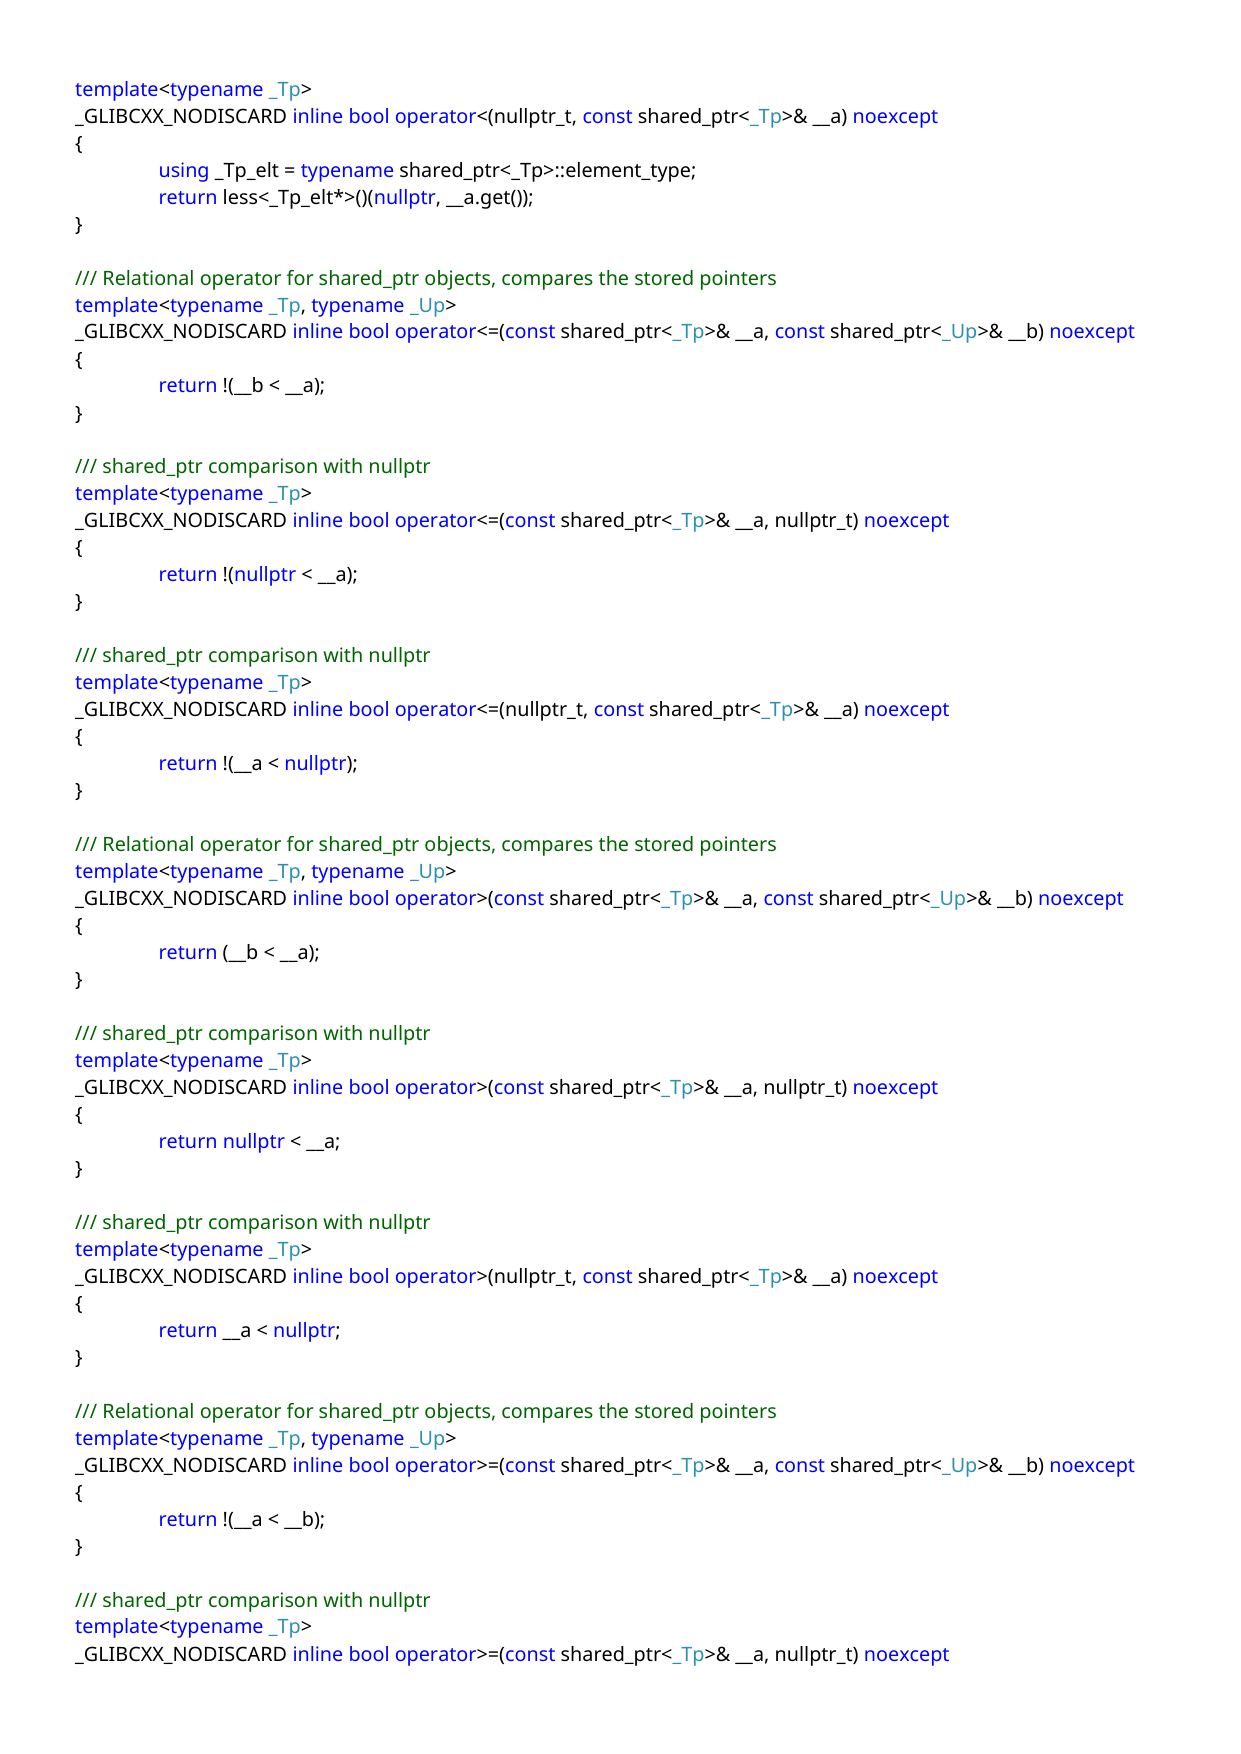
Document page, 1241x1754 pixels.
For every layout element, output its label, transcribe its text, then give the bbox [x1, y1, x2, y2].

text /// Relational operator for shared_ptr objects, compares the stored pointers [75, 1397, 1165, 1424]
text /// shared_ptr comparison with nullptr [75, 1586, 1165, 1613]
text { [75, 1478, 1165, 1505]
text } [75, 399, 1165, 426]
text template<typename _Tp> [75, 1613, 1165, 1640]
text _GLIBCXX_NODISCARD inline bool operator<(nullptr_t, const shared_ptr<_Tp>& __a) noexcept [75, 102, 1165, 129]
text _GLIBCXX_NODISCARD inline bool operator<=(const shared_ptr<_Tp>& __a, nullptr_t) noexcept [75, 507, 1165, 534]
text _GLIBCXX_NODISCARD inline bool operator>=(const shared_ptr<_Tp>& __a, const shared_ptr<_Up>& __b) noexcept [75, 1451, 1165, 1478]
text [75, 156, 1165, 183]
text } [75, 588, 1165, 614]
text /// shared_ptr comparison with nullptr [75, 1208, 1165, 1235]
text } [75, 1154, 1165, 1181]
text template<typename _Tp, typename _Up> [75, 1424, 1165, 1451]
text return !(__a < nullptr); [75, 749, 1165, 776]
text _GLIBCXX_NODISCARD inline bool operator>(const shared_ptr<_Tp>& __a, nullptr_t) noexcept [75, 1073, 1165, 1100]
text /// Relational operator for shared_ptr objects, compares the stored pointers [75, 830, 1165, 857]
text template<typename _Tp> [75, 1235, 1165, 1262]
text return (__b < __a); [75, 938, 1165, 965]
text } [75, 1532, 1165, 1559]
text /// shared_ptr comparison with nullptr [75, 642, 1165, 668]
text return !(nullptr < __a); [75, 561, 1165, 588]
text /// shared_ptr comparison with nullptr [75, 453, 1165, 480]
text template<typename _Tp> [75, 1046, 1165, 1073]
text return __a < nullptr; [75, 1316, 1165, 1343]
text _GLIBCXX_NODISCARD inline bool operator>(nullptr_t, const shared_ptr<_Tp>& __a) noexcept [75, 1262, 1165, 1289]
text template<typename _Tp> [75, 668, 1165, 696]
text template<typename _Tp, typename _Up> [75, 857, 1165, 884]
text template<typename _Tp> [75, 480, 1165, 507]
text } [75, 1343, 1165, 1370]
text template<typename _Tp> [75, 75, 1165, 102]
text /// Relational operator for shared_ptr objects, compares the stored pointers [75, 264, 1165, 291]
text _GLIBCXX_NODISCARD inline bool operator<=(const shared_ptr<_Tp>& __a, const shared_ptr<_Up>& __b) noexcept [75, 318, 1165, 345]
text } [75, 965, 1165, 992]
text { [75, 534, 1165, 561]
text { [75, 911, 1165, 938]
text return nullptr < __a; [75, 1127, 1165, 1154]
text { [75, 345, 1165, 372]
text template<typename _Tp, typename _Up> [75, 291, 1165, 318]
text { [75, 1100, 1165, 1127]
text } [75, 776, 1165, 803]
text return less<_Tp_elt*>()(nullptr, __a.get()); [75, 183, 1165, 210]
text } [75, 210, 1165, 237]
text return !(__a < __b); [75, 1505, 1165, 1532]
text _GLIBCXX_NODISCARD inline bool operator>=(const shared_ptr<_Tp>& __a, nullptr_t) noexcept [75, 1640, 1165, 1667]
text _GLIBCXX_NODISCARD inline bool operator>(const shared_ptr<_Tp>& __a, const shared_ptr<_Up>& __b) noexcept [75, 884, 1165, 911]
text { [75, 722, 1165, 749]
text return !(__b < __a); [75, 372, 1165, 399]
text { [75, 1289, 1165, 1316]
text /// shared_ptr comparison with nullptr [75, 1019, 1165, 1046]
text _GLIBCXX_NODISCARD inline bool operator<=(nullptr_t, const shared_ptr<_Tp>& __a) noexcept [75, 696, 1165, 722]
text { [75, 129, 1165, 156]
